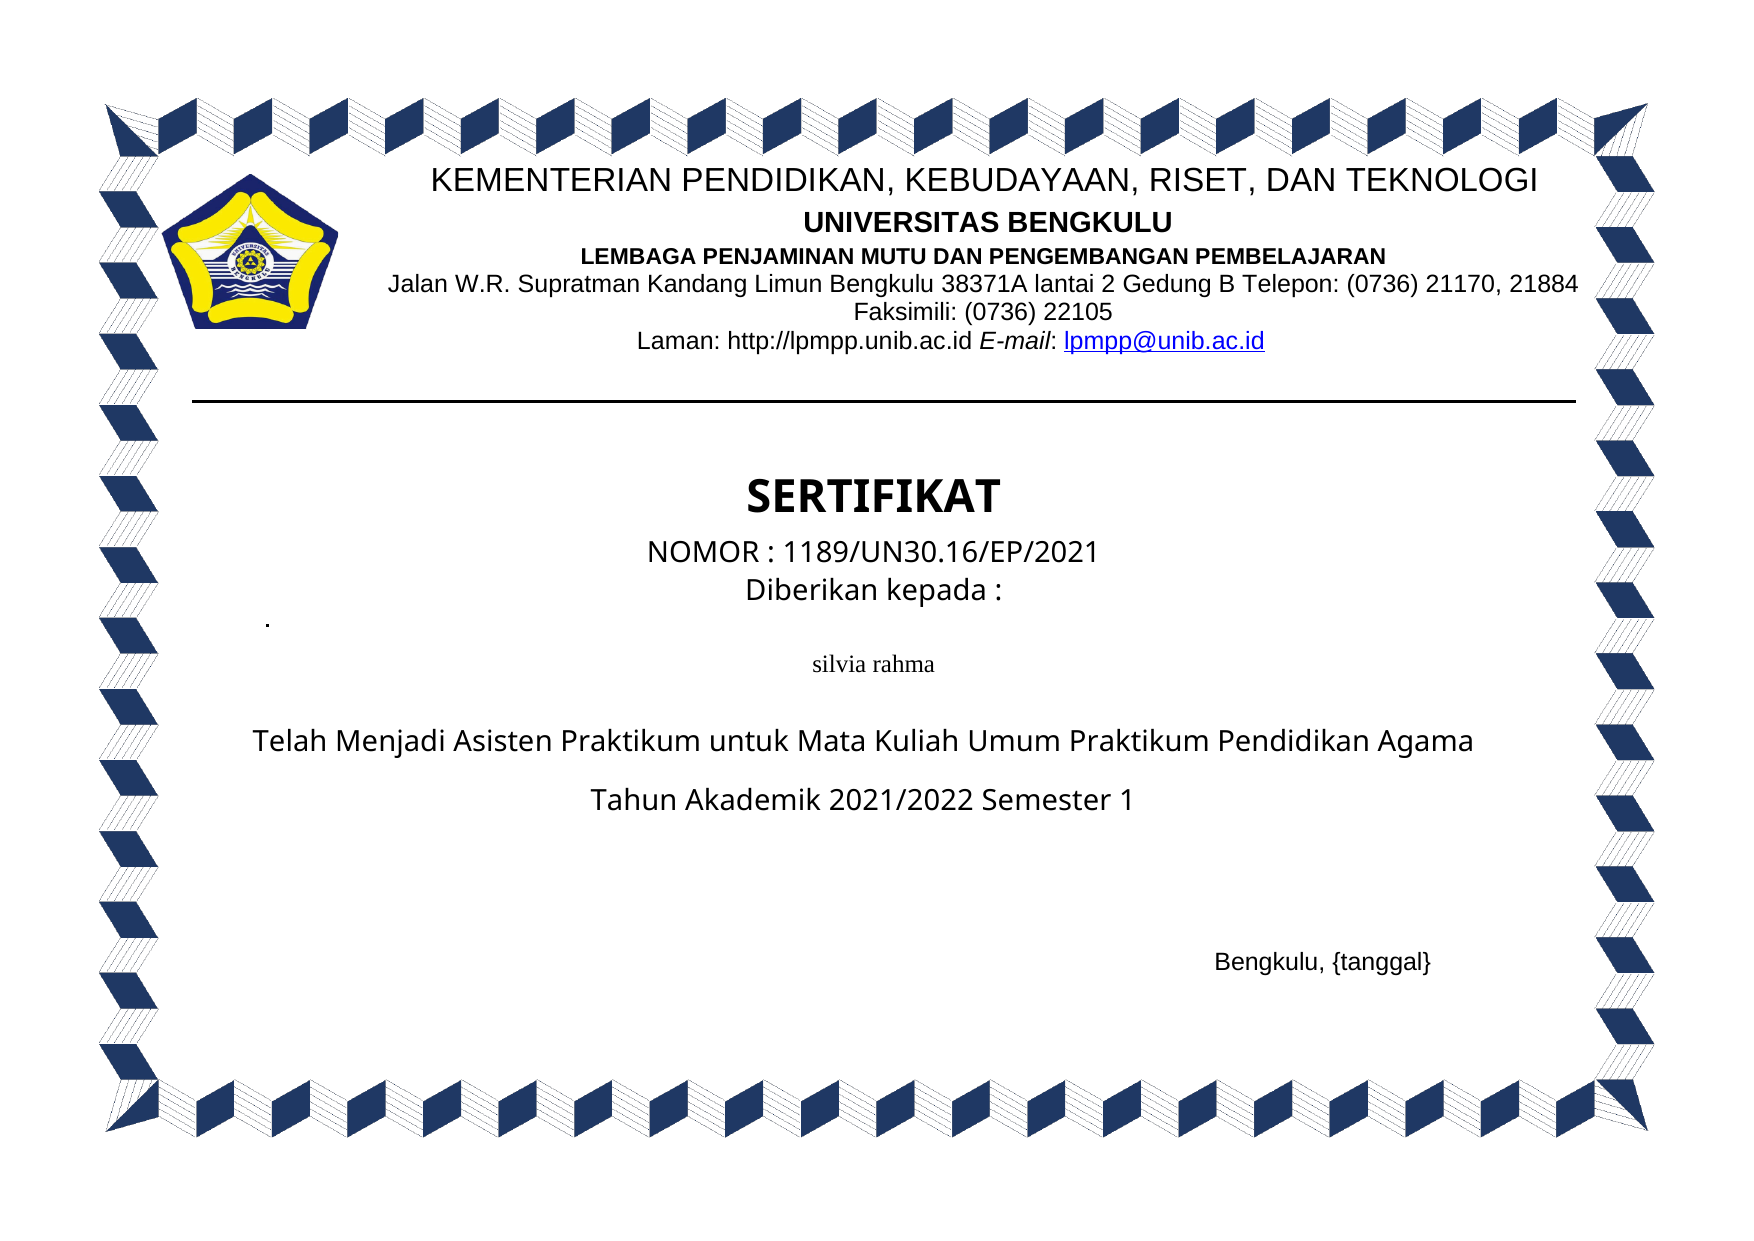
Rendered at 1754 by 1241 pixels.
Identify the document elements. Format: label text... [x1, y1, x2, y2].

text UNIVERSITAS BENGKULU [372, 205, 1604, 238]
text Laman: http://lpmpp.unib.ac.id E-mail: lpmpp@unib.ac.id [425, 326, 1476, 354]
text SERTIFIKAT [150, 464, 1597, 526]
text LEMBAGA PENJAMINAN MUTU DAN PENGEMBANGAN PEMBELAJARAN [372, 243, 1595, 269]
picture [99, 98, 1653, 1138]
text silvia rahma [150, 649, 1597, 678]
text Jalan W.R. Supratman Kandang Limun Bengkulu 38371A lantai 2 Gedung B Telepon: (0736) 21170, 21884 Faksimili: (0736) 22105 [372, 269, 1595, 326]
text NOMOR : 1189/UN30.16/EP/2021 [150, 536, 1597, 569]
text Diberikan kepada : [150, 569, 1597, 608]
text Bengkulu, {tanggal} [150, 947, 1431, 976]
text Tahun Akademik 2021/2022 Semester 1 [150, 779, 1577, 819]
text KEMENTERIAN PENDIDIKAN, KEBUDAYAAN, RISET, DAN TEKNOLOGI [372, 160, 1597, 199]
text Telah Menjadi Asisten Praktikum untuk Mata Kuliah Umum Praktikum Pendidikan Agama [150, 720, 1577, 759]
